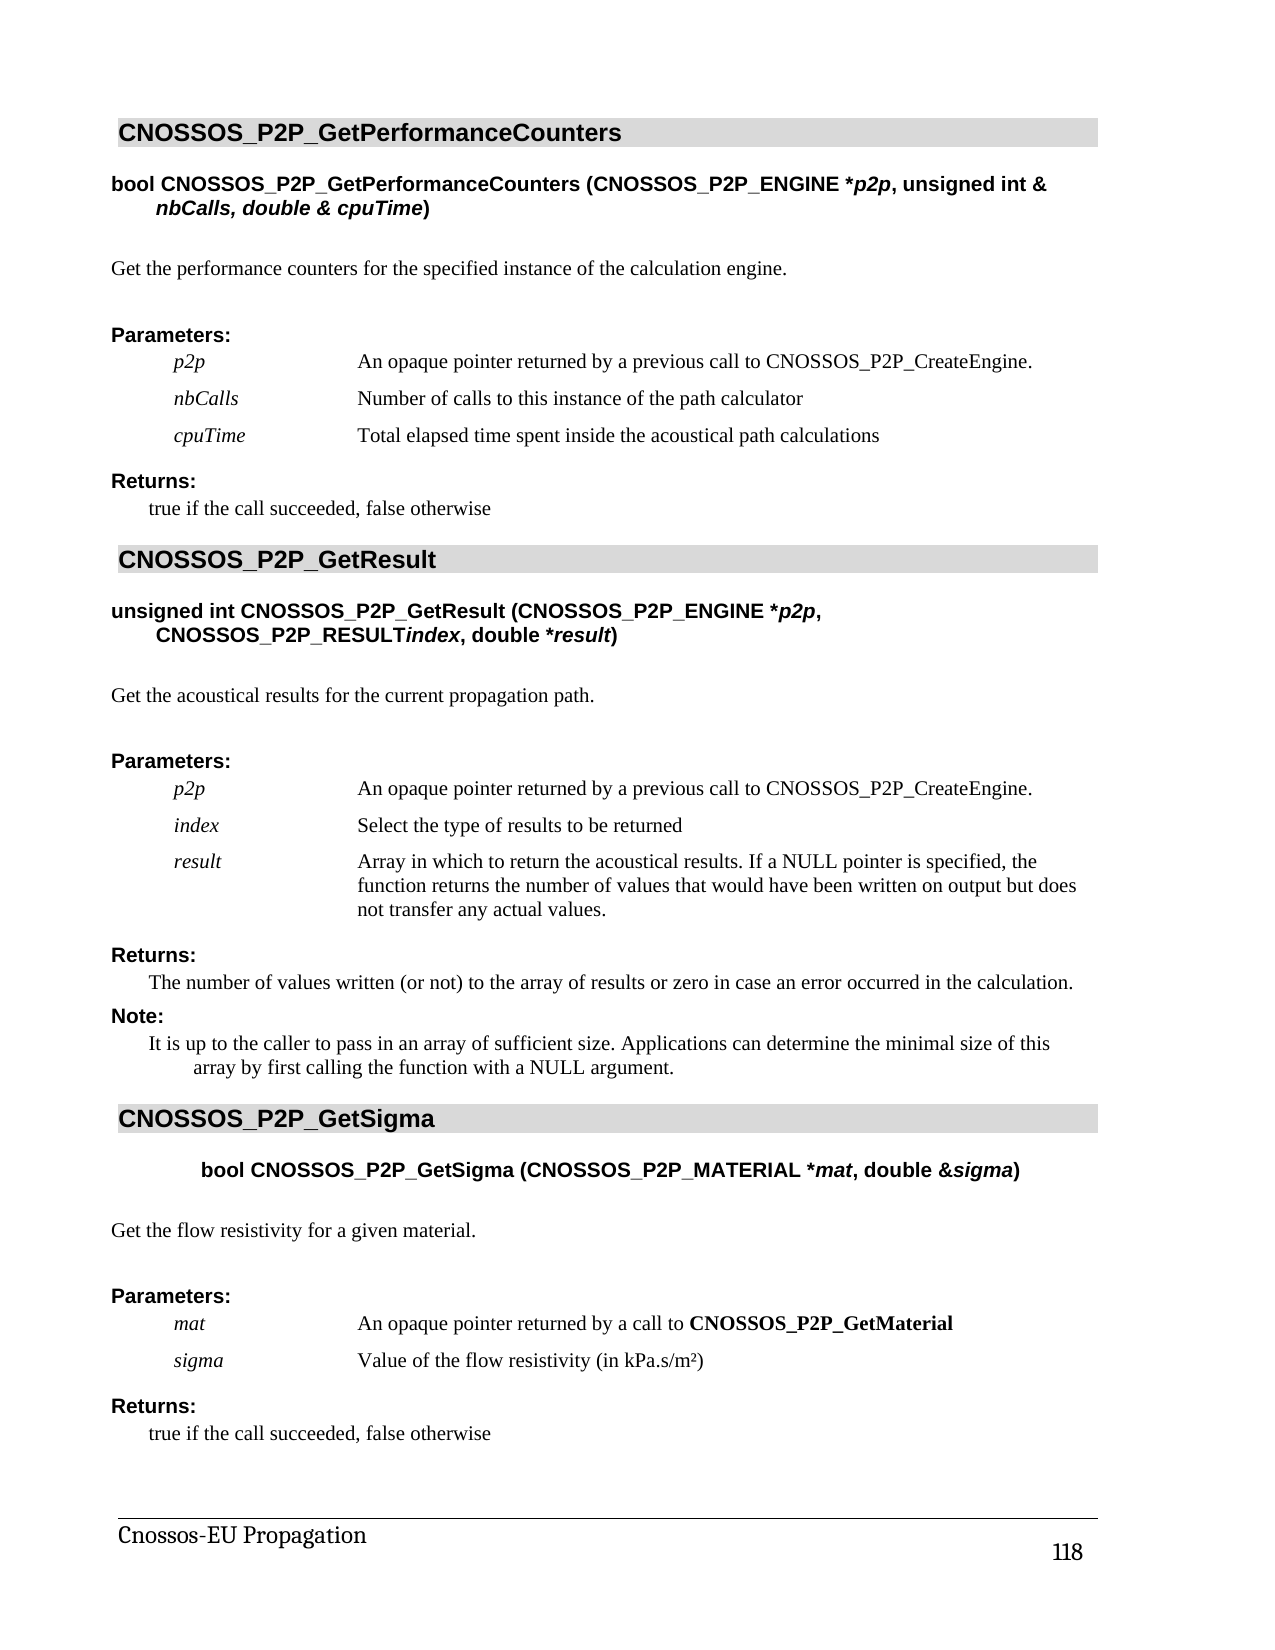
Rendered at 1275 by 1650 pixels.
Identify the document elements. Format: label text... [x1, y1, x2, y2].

text Returns: [111, 943, 1098, 967]
text CNOSSOS_P2P_GetResult [118, 545, 1098, 573]
text Parameters: [111, 1284, 1098, 1308]
text unsigned int CNOSSOS_P2P_GetResult (CNOSSOS_P2P_ENGINE *p2p, CNOSSOS_P2P_RESULTindex, double *result) [111, 598, 1098, 646]
text The number of values written (or not) to the array of results or zero in case an error occurred in the calculation. [148, 970, 1098, 994]
text Parameters: [111, 322, 1098, 346]
text bool CNOSSOS_P2P_GetPerformanceCounters (CNOSSOS_P2P_ENGINE *p2p, unsigned int & nbCalls, double & cpuTime) [111, 172, 1098, 220]
text Get the acoustical results for the current propagation path. [111, 683, 1098, 707]
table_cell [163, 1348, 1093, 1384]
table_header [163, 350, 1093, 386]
text It is up to the caller to pass in an array of sufficient size. Applications can determine the minimal size of this array by first calling the function with a NULL argument. [148, 1031, 1098, 1079]
text bool CNOSSOS_P2P_GetSigma (CNOSSOS_P2P_MATERIAL *mat, double &sigma) [163, 1158, 1098, 1182]
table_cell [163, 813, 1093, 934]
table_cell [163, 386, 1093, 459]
text CNOSSOS_P2P_GetSigma [118, 1104, 1098, 1133]
text Get the performance counters for the specified instance of the calculation engine. [111, 256, 1098, 280]
text true if the call succeeded, false otherwise [148, 496, 1098, 520]
text CNOSSOS_P2P_GetPerformanceCounters [118, 118, 1098, 147]
text Get the flow resistivity for a given material. [111, 1218, 1098, 1242]
text Note: [111, 1004, 1098, 1028]
text true if the call succeeded, false otherwise [148, 1421, 1098, 1445]
text Returns: [111, 1394, 1098, 1418]
text Parameters: [111, 749, 1098, 773]
text Returns: [111, 468, 1098, 492]
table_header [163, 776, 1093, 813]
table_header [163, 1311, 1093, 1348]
